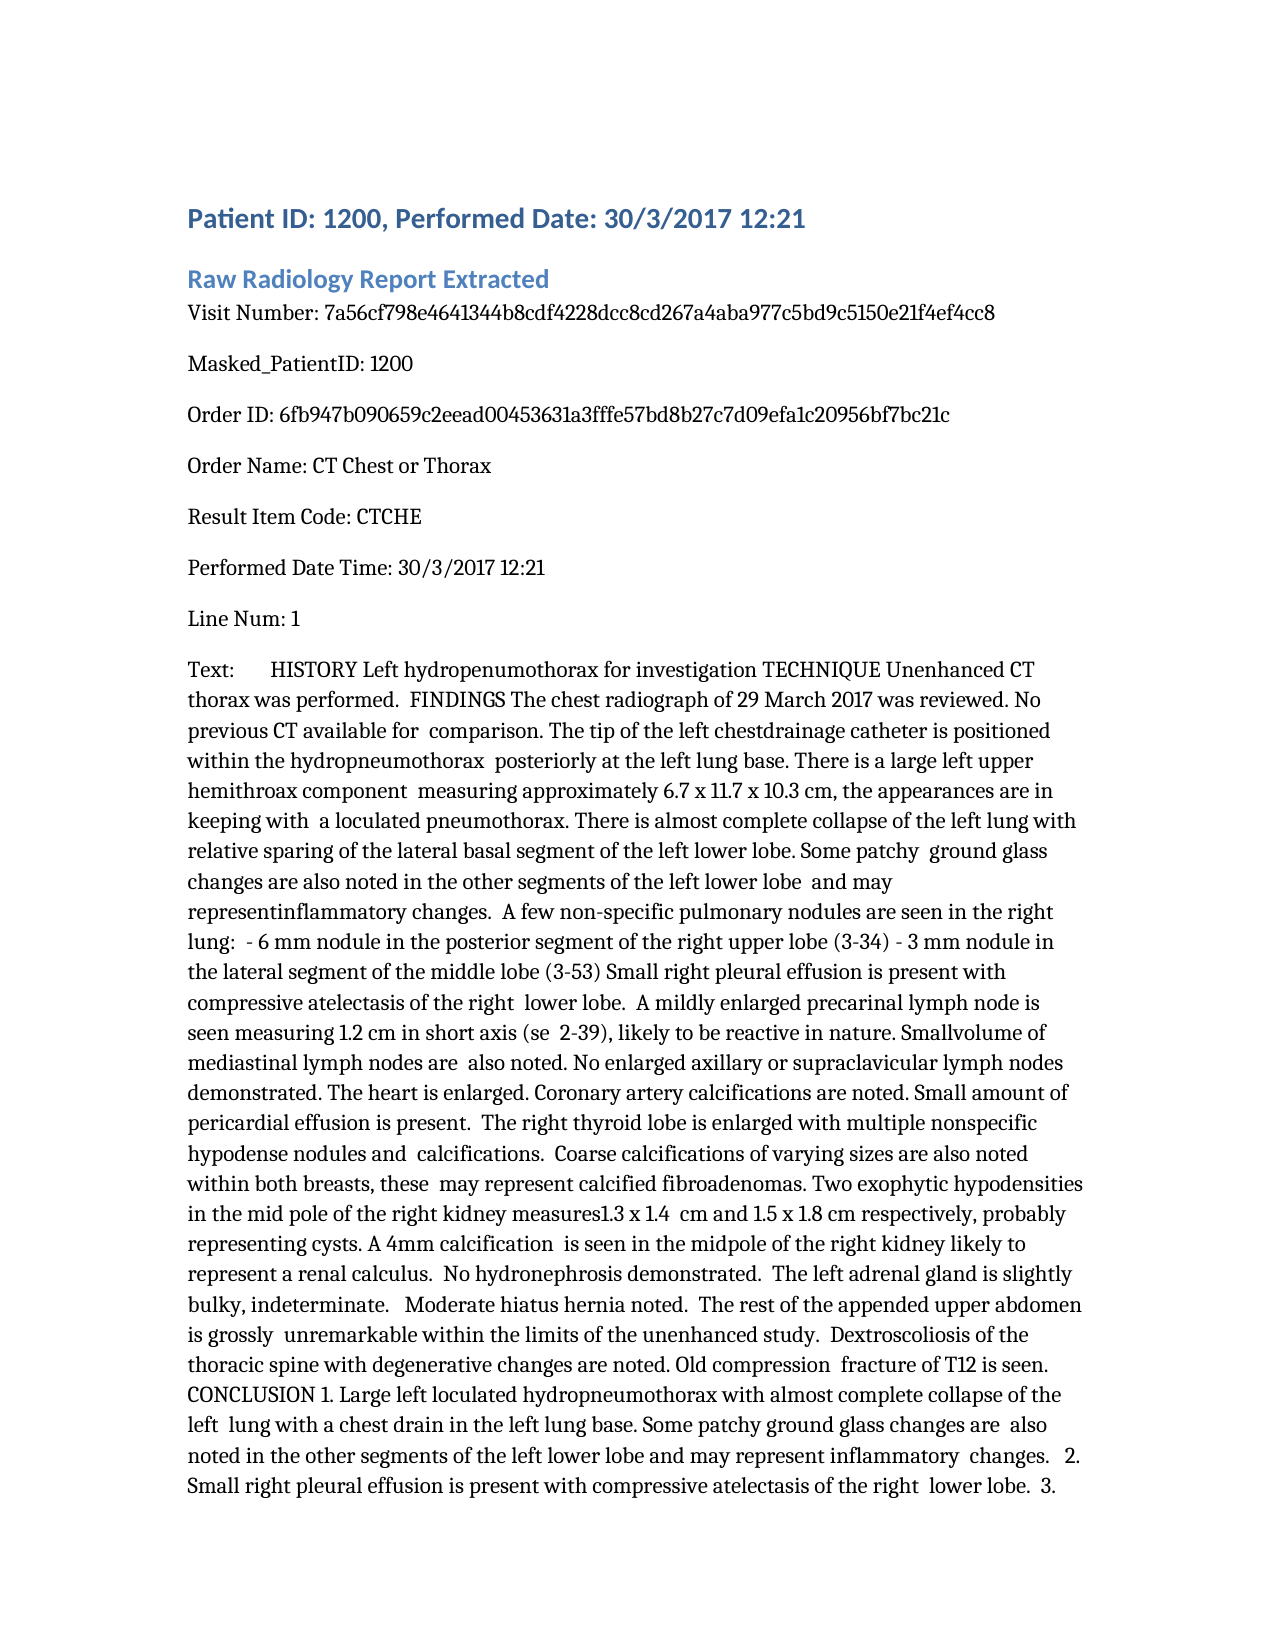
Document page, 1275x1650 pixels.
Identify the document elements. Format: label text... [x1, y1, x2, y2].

text Result Item Code: CTCHE [187, 504, 1087, 530]
subtitle Patient ID: 1200, Performed Date: 30/3/2017 12:21 [187, 200, 1087, 236]
text Line Num: 1 [187, 606, 1087, 632]
text Visit Number: 7a56cf798e4641344b8cdf4228dcc8cd267a4aba977c5bd9c5150e21f4ef4cc8 [187, 300, 1087, 326]
text Order ID: 6fb947b090659c2eead00453631a3fffe57bd8b27c7d09efa1c20956bf7bc21c [187, 402, 1087, 428]
subtitle Raw Radiology Report Extracted [187, 262, 1087, 295]
text Performed Date Time: 30/3/2017 12:21 [187, 555, 1087, 581]
text Order Name: CT Chest or Thorax [187, 453, 1087, 479]
text Masked_PatientID: 1200 [187, 351, 1087, 377]
